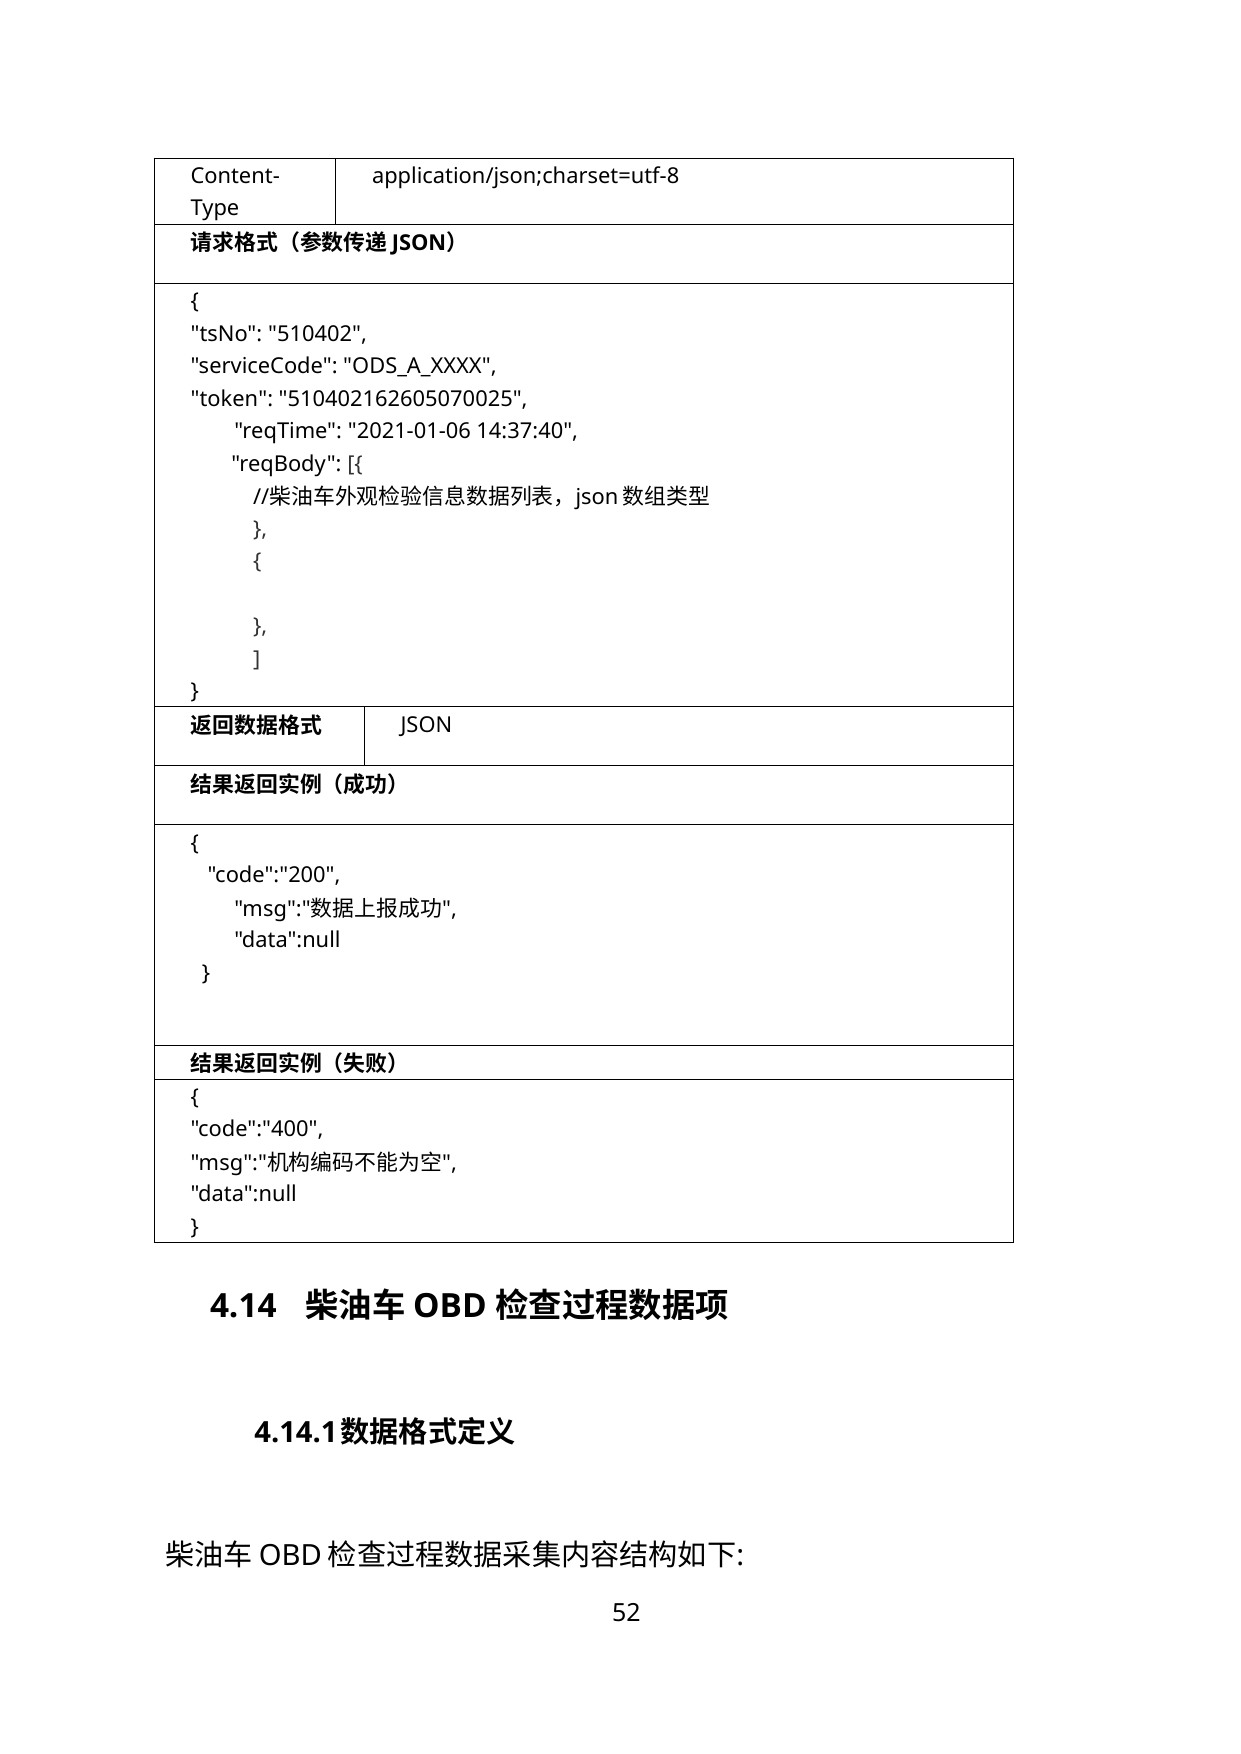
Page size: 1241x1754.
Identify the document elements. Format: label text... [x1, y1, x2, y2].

text 柴油车OBD检查过程数据采集内容结构如下: [165, 1521, 1087, 1586]
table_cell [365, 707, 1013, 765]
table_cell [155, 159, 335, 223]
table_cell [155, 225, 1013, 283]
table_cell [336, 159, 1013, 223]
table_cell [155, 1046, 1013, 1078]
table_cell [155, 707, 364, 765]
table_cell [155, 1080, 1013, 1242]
subtitle 数据格式定义 [254, 1398, 1087, 1463]
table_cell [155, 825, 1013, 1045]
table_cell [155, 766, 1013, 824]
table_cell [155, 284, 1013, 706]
subtitle 柴油车 OBD 检查过程数据项 [210, 1270, 1087, 1335]
